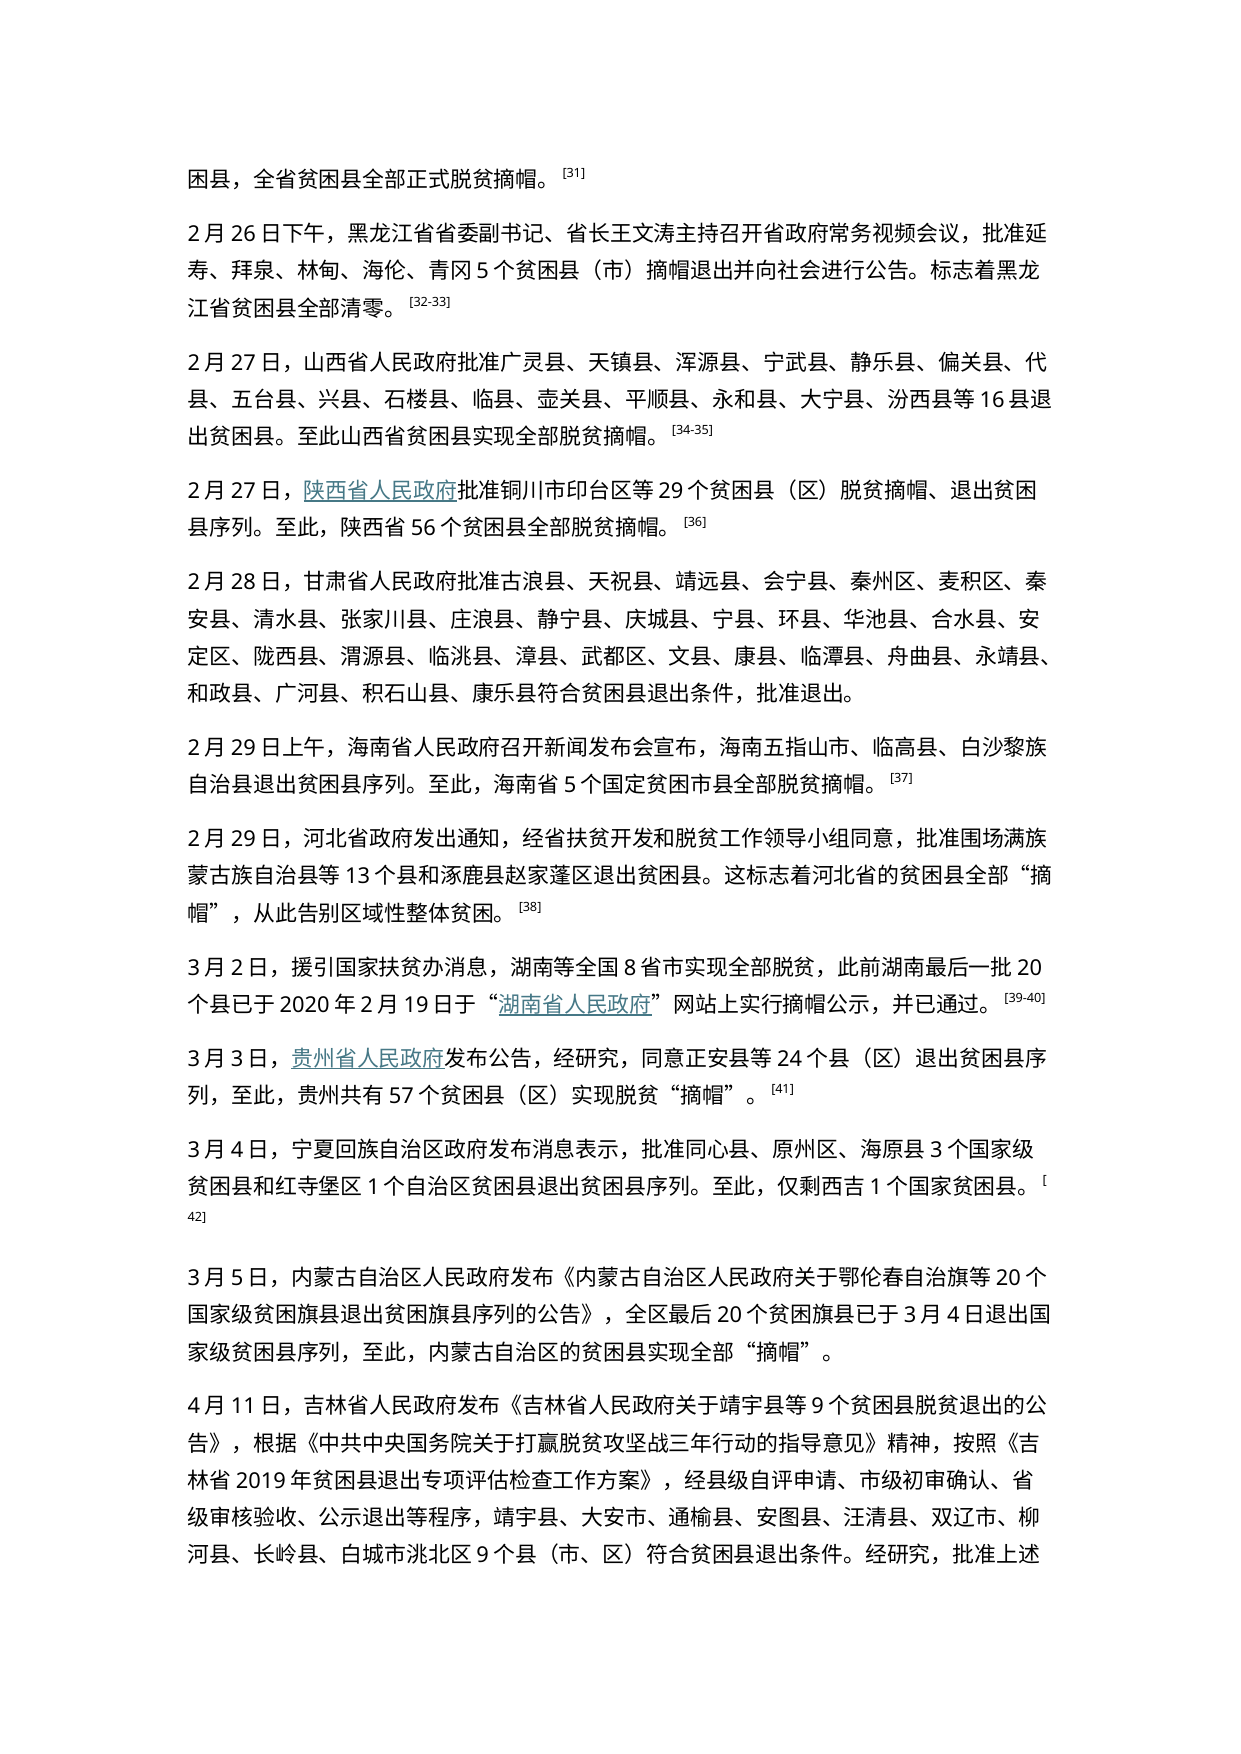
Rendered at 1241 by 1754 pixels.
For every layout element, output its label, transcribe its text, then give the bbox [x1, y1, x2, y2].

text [187, 1388, 1053, 1570]
text 2月29日上午，海南省人民政府召开新闻发布会宣布，海南五指山市、临高县、白沙黎族自治县退出贫困县序列。至此，海南省5个国定贫困市县全部脱贫摘帽。 [37] [187, 729, 1053, 799]
text 2月27日，山西省人民政府批准广灵县、天镇县、浑源县、宁武县、静乐县、偏关县、代县、五台县、兴县、石楼县、临县、壶关县、平顺县、永和县、大宁县、汾西县等16县退出贫困县。至此山西省贫困县实现全部脱贫摘帽。 [34-35] [187, 344, 1053, 451]
text 2月26日下午，黑龙江省省委副书记、省长王文涛主持召开省政府常务视频会议，批准延寿、拜泉、林甸、海伦、青冈5个贫困县（市）摘帽退出并向社会进行公告。标志着黑龙江省贫困县全部清零。 [32-33] [187, 216, 1053, 323]
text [187, 162, 1053, 194]
text 2月28日，甘肃省人民政府批准古浪县、天祝县、靖远县、会宁县、秦州区、麦积区、秦安县、清水县、张家川县、庄浪县、静宁县、庆城县、宁县、环县、华池县、合水县、安定区、陇西县、渭源县、临洮县、漳县、武都区、文县、康县、临潭县、舟曲县、永靖县、和政县、广河县、积石山县、康乐县符合贫困县退出条件，批准退出。 [187, 564, 1053, 708]
text 3月5日，内蒙古自治区人民政府发布《内蒙古自治区人民政府关于鄂伦春自治旗等20个国家级贫困旗县退出贫困旗县序列的公告》，全区最后20个贫困旗县已于3月4日退出国家级贫困县序列，至此，内蒙古自治区的贫困县实现全部“摘帽”。 [187, 1259, 1053, 1367]
text 3月2日，援引国家扶贫办消息，湖南等全国8省市实现全部脱贫，此前湖南最后一批20个县已于2020年2月19日于“湖南省人民政府”网站上实行摘帽公示，并已通过。 [39-40] [187, 949, 1053, 1019]
text 3月3日，贵州省人民政府发布公告，经研究，同意正安县等24个县（区）退出贫困县序列，至此，贵州共有57个贫困县（区）实现脱贫“摘帽”。 [41] [187, 1040, 1053, 1110]
text 3月4日，宁夏回族自治区政府发布消息表示，批准同心县、原州区、海原县3个国家级贫困县和红寺堡区1个自治区贫困县退出贫困县序列。至此，仅剩西吉1个国家贫困县。 [42] [187, 1131, 1053, 1238]
text 2月27日，陕西省人民政府批准铜川市印台区等29个贫困县（区）脱贫摘帽、退出贫困县序列。至此，陕西省56个贫困县全部脱贫摘帽。 [36] [187, 473, 1053, 542]
text 2月29日，河北省政府发出通知，经省扶贫开发和脱贫工作领导小组同意，批准围场满族蒙古族自治县等13个县和涿鹿县赵家蓬区退出贫困县。这标志着河北省的贫困县全部“摘帽”，从此告别区域性整体贫困。 [38] [187, 821, 1053, 928]
